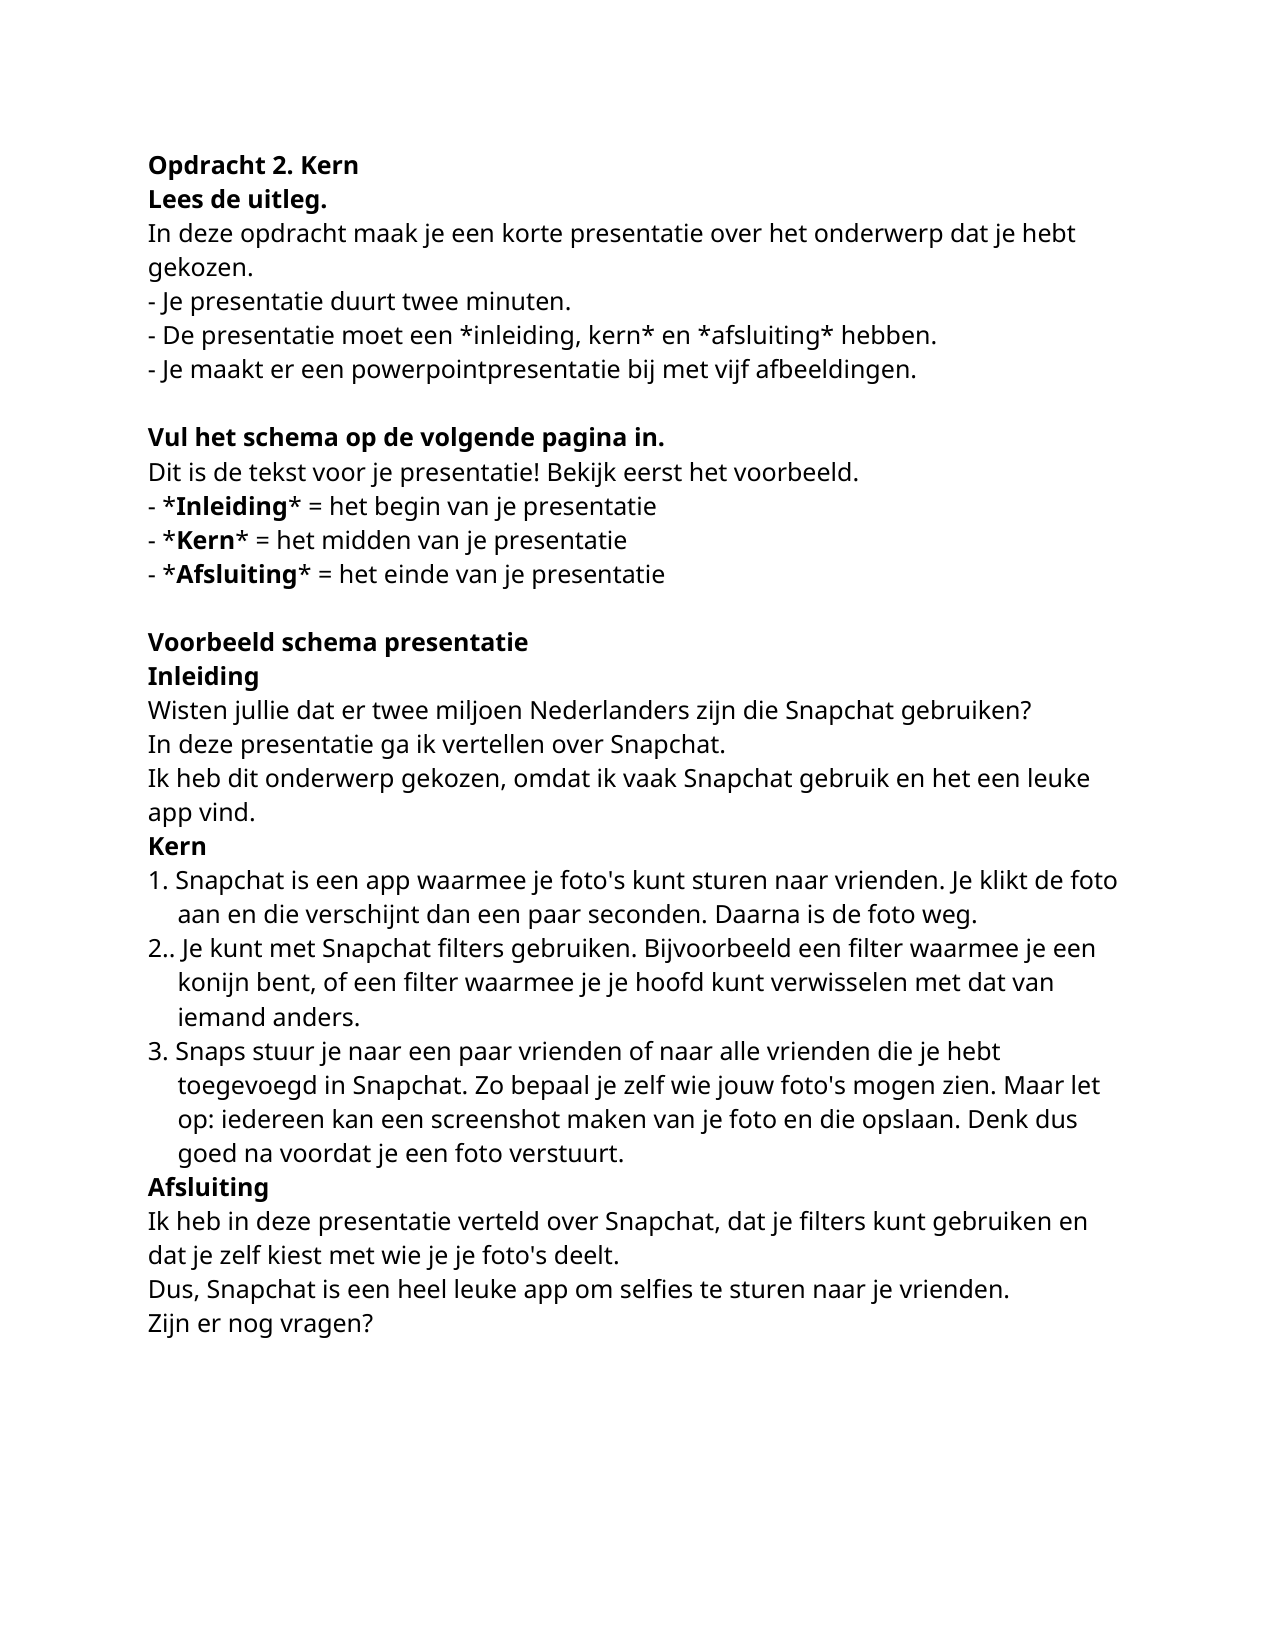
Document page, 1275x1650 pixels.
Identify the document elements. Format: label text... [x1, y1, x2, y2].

text - *Afsluiting* = het einde van je presentatie [148, 556, 1127, 590]
text Opdracht 2. Kern [148, 148, 1127, 182]
text Ik heb dit onderwerp gekozen, omdat ik vaak Snapchat gebruik en het een leuke app vind. [148, 761, 1127, 829]
text 2.. Je kunt met Snapchat filters gebruiken. Bijvoorbeeld een filter waarmee je een konijn bent, of een filter waarmee je je hoofd kunt verwisselen met dat van iemand anders. [148, 931, 1127, 1033]
text Lees de uitleg. [148, 182, 1127, 216]
text Voorbeeld schema presentatie [148, 624, 1127, 658]
text - *Inleiding* = het begin van je presentatie [148, 488, 1127, 522]
text Zijn er nog vragen? [148, 1306, 1127, 1340]
text - Je presentatie duurt twee minuten. [148, 284, 1127, 318]
text Afsluiting [148, 1169, 1127, 1203]
text - Je maakt er een powerpointpresentatie bij met vijf afbeeldingen. [148, 352, 1127, 386]
text 1. Snapchat is een app waarmee je foto's kunt sturen naar vrienden. Je klikt de foto aan en die verschijnt dan een paar seconden. Daarna is de foto weg. [148, 863, 1127, 931]
text Vul het schema op de volgende pagina in. [148, 420, 1127, 454]
text Kern [148, 829, 1127, 863]
text Inleiding [148, 658, 1127, 693]
text - *Kern* = het midden van je presentatie [148, 522, 1127, 556]
text Dit is de tekst voor je presentatie! Bekijk eerst het voorbeeld. [148, 454, 1127, 488]
text Dus, Snapchat is een heel leuke app om selfies te sturen naar je vrienden. [148, 1272, 1127, 1306]
text - De presentatie moet een *inleiding, kern* en *afsluiting* hebben. [148, 318, 1127, 352]
text 3. Snaps stuur je naar een paar vrienden of naar alle vrienden die je hebt toegevoegd in Snapchat. Zo bepaal je zelf wie jouw foto's mogen zien. Maar let op: iedereen kan een screenshot maken van je foto en die opslaan. Denk dus goed na voordat je een foto verstuurt. [148, 1033, 1127, 1169]
text In deze presentatie ga ik vertellen over Snapchat. [148, 727, 1127, 761]
text Wisten jullie dat er twee miljoen Nederlanders zijn die Snapchat gebruiken? [148, 693, 1127, 727]
text In deze opdracht maak je een korte presentatie over het onderwerp dat je hebt gekozen. [148, 216, 1127, 284]
text Ik heb in deze presentatie verteld over Snapchat, dat je filters kunt gebruiken en dat je zelf kiest met wie je je foto's deelt. [148, 1203, 1127, 1272]
